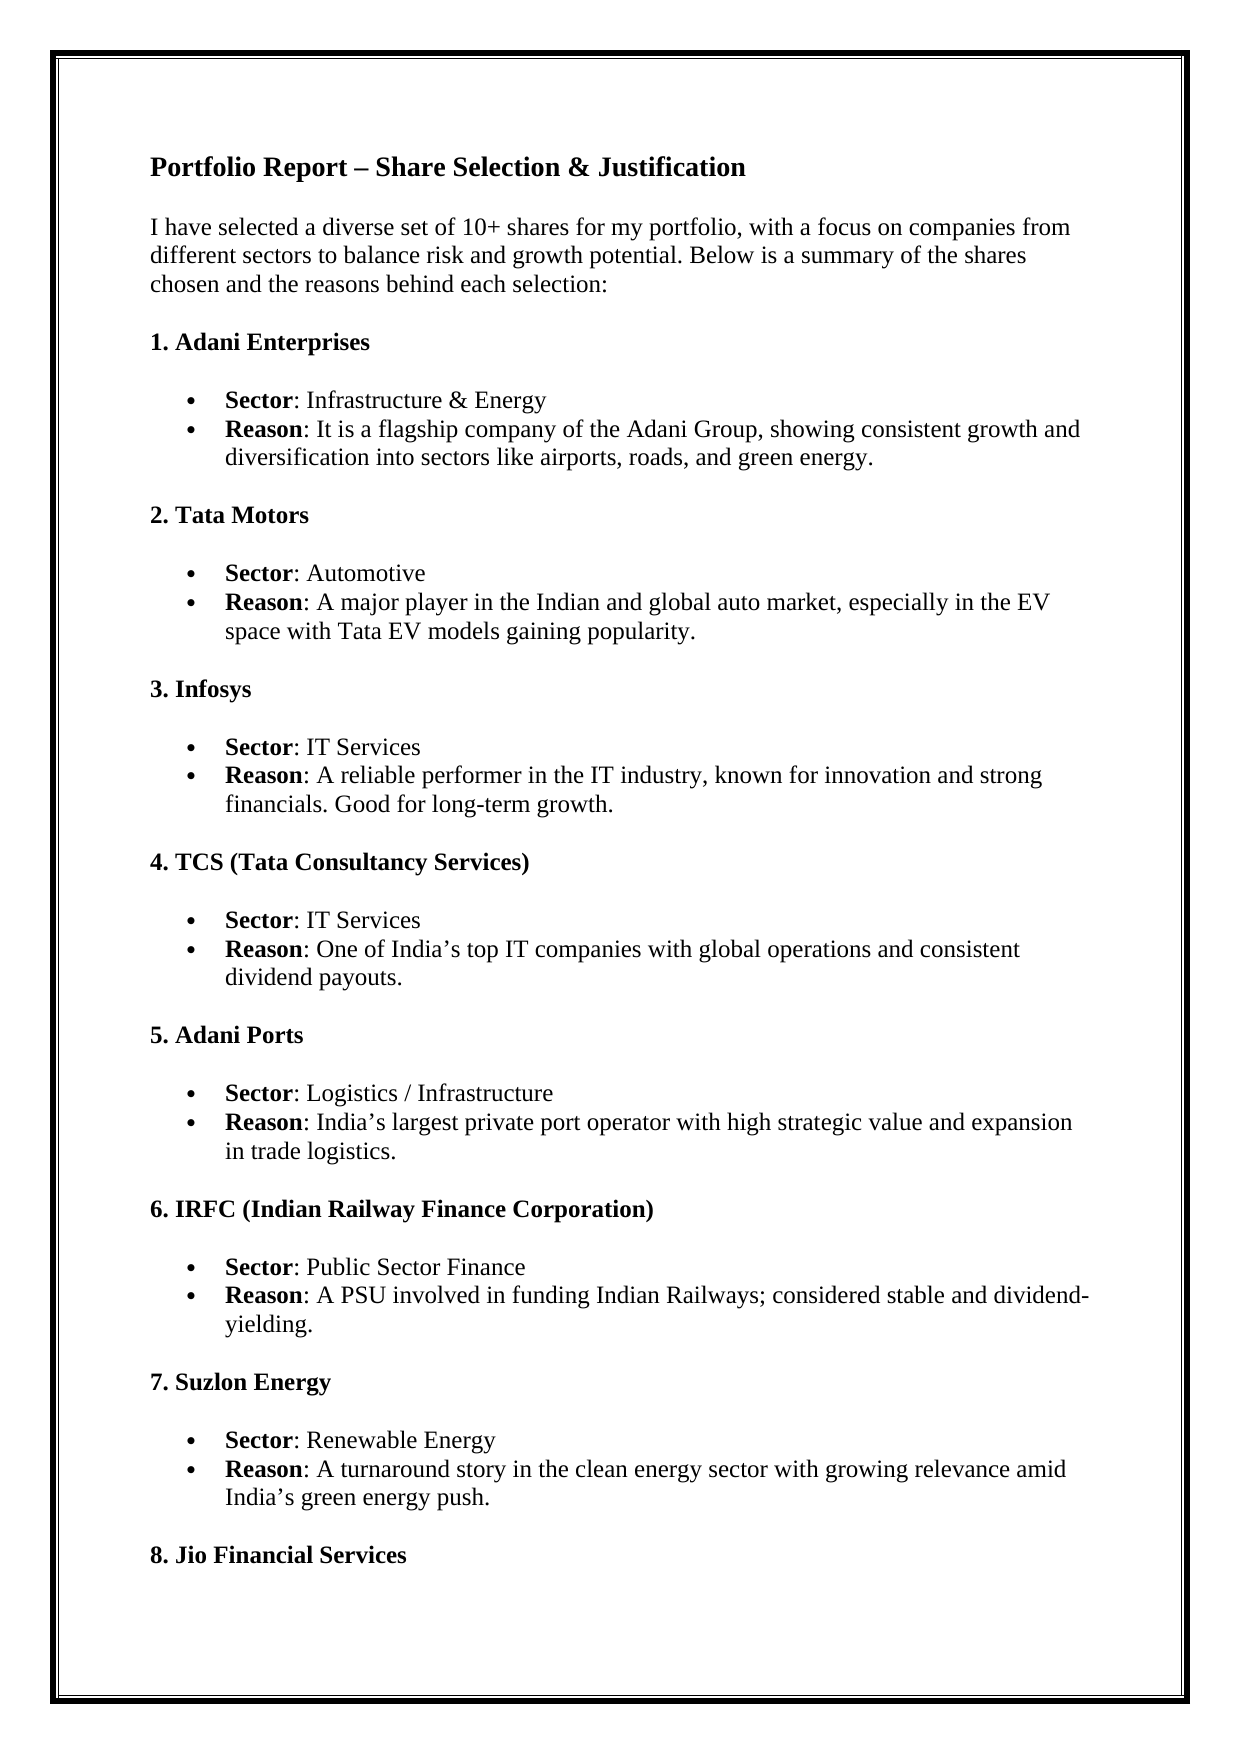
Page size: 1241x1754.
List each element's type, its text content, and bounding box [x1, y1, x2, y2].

list Sector: IT Services [187, 905, 1090, 934]
text 4. TCS (Tata Consultancy Services) [150, 847, 1090, 876]
text 2. Tata Motors [150, 500, 1090, 529]
list Sector: Renewable Energy [187, 1425, 1090, 1454]
text Portfolio Report – Share Selection & Justification [150, 150, 1090, 182]
list Sector: Infrastructure & Energy [187, 385, 1090, 414]
text I have selected a diverse set of 10+ shares for my portfolio, with a focus on companies from different sectors to balance risk and growth potential. Below is a summary of the shares chosen and the reasons behind each selection: [150, 212, 1090, 298]
list Reason: A major player in the Indian and global auto market, especially in the EV space with Tata EV models gaining popularity. [187, 587, 1090, 644]
text 8. Jio Financial Services [150, 1540, 1090, 1569]
text 6. IRFC (Indian Railway Finance Corporation) [150, 1194, 1090, 1222]
list Reason: A reliable performer in the IT industry, known for innovation and strong financials. Good for long-term growth. [187, 760, 1090, 818]
list Reason: A turnaround story in the clean energy sector with growing relevance amid India’s green energy push. [187, 1454, 1090, 1511]
text 3. Infosys [150, 674, 1090, 702]
list Reason: India’s largest private port operator with high strategic value and expansion in trade logistics. [187, 1107, 1090, 1164]
list Sector: Logistics / Infrastructure [187, 1078, 1090, 1107]
text 7. Suzlon Energy [150, 1367, 1090, 1396]
list Reason: A PSU involved in funding Indian Railways; considered stable and dividend-yielding. [187, 1280, 1090, 1338]
text 1. Adani Enterprises [150, 327, 1090, 356]
list Sector: Public Sector Finance [187, 1252, 1090, 1280]
list Sector: Automotive [187, 558, 1090, 587]
list Sector: IT Services [187, 732, 1090, 760]
list Reason: One of India’s top IT companies with global operations and consistent dividend payouts. [187, 934, 1090, 991]
text 5. Adani Ports [150, 1020, 1090, 1049]
list Reason: It is a flagship company of the Adani Group, showing consistent growth and diversification into sectors like airports, roads, and green energy. [187, 414, 1090, 471]
